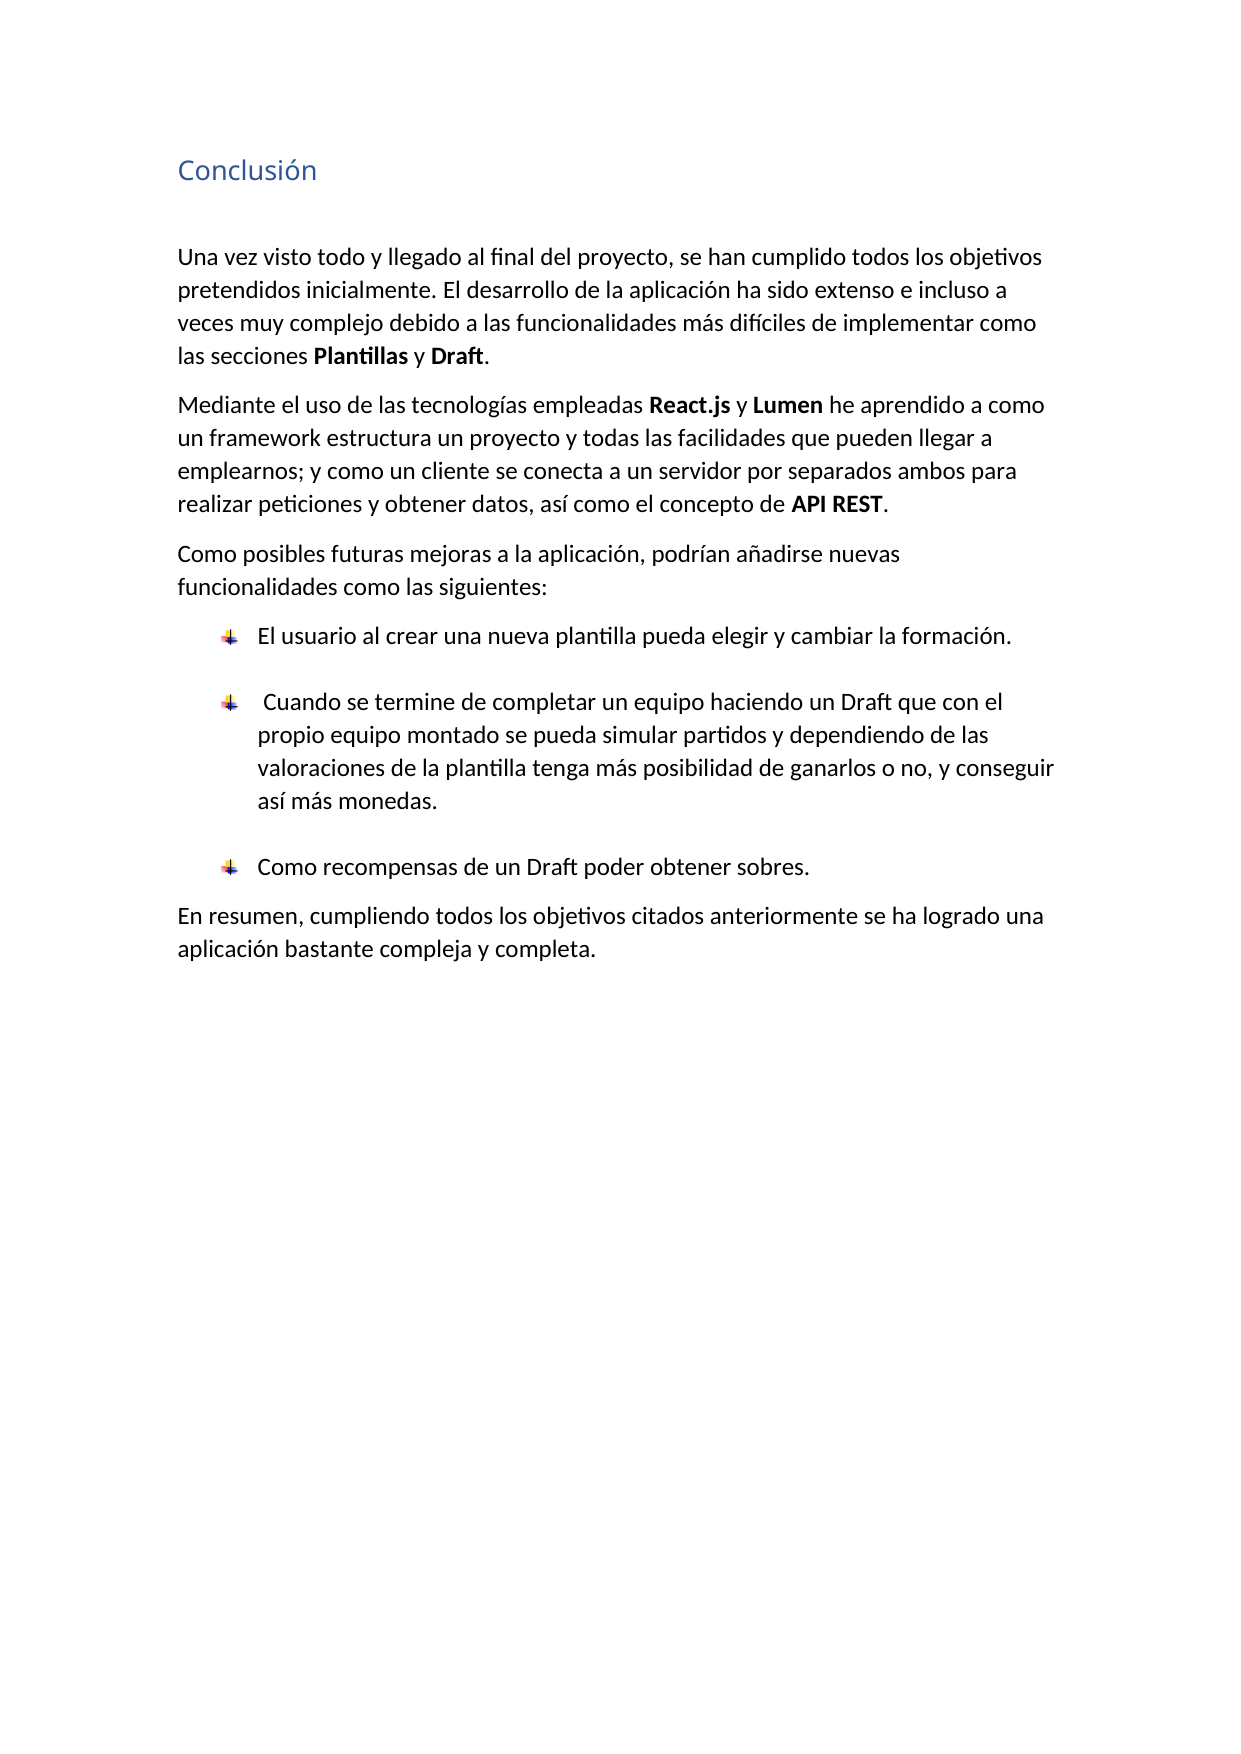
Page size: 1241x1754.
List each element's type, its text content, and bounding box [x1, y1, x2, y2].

list Como recompensas de un Draft poder obtener sobres. [220, 851, 1063, 881]
subtitle Conclusión [177, 152, 1063, 189]
list El usuario al crear una nueva plantilla pueda elegir y cambiar la formación. [220, 620, 1063, 651]
picture [221, 628, 238, 645]
picture [221, 693, 238, 711]
text Como posibles futuras mejoras a la aplicación, podrían añadirse nuevas funcionalidades como las siguientes: [177, 538, 1063, 601]
list Cuando se termine de completar un equipo haciendo un Draft que con el propio equipo montado se pueda simular partidos y dependiendo de las valoraciones de la plantilla tenga más posibilidad de ganarlos o no, y conseguir así más monedas. [220, 686, 1063, 815]
picture [221, 858, 238, 875]
text Una vez visto todo y llegado al final del proyecto, se han cumplido todos los objetivos pretendidos inicialmente. El desarrollo de la aplicación ha sido extenso e incluso a veces muy complejo debido a las funcionalidades más difíciles de implementar como las secciones Plantillas y Draft. [177, 241, 1063, 370]
text Mediante el uso de las tecnologías empleadas React.js y Lumen he aprendido a como un framework estructura un proyecto y todas las facilidades que pueden llegar a emplearnos; y como un cliente se conecta a un servidor por separados ambos para realizar peticiones y obtener datos, así como el concepto de API REST. [177, 389, 1063, 519]
text En resumen, cumpliendo todos los objetivos citados anteriormente se ha logrado una aplicación bastante compleja y completa. [177, 900, 1063, 964]
